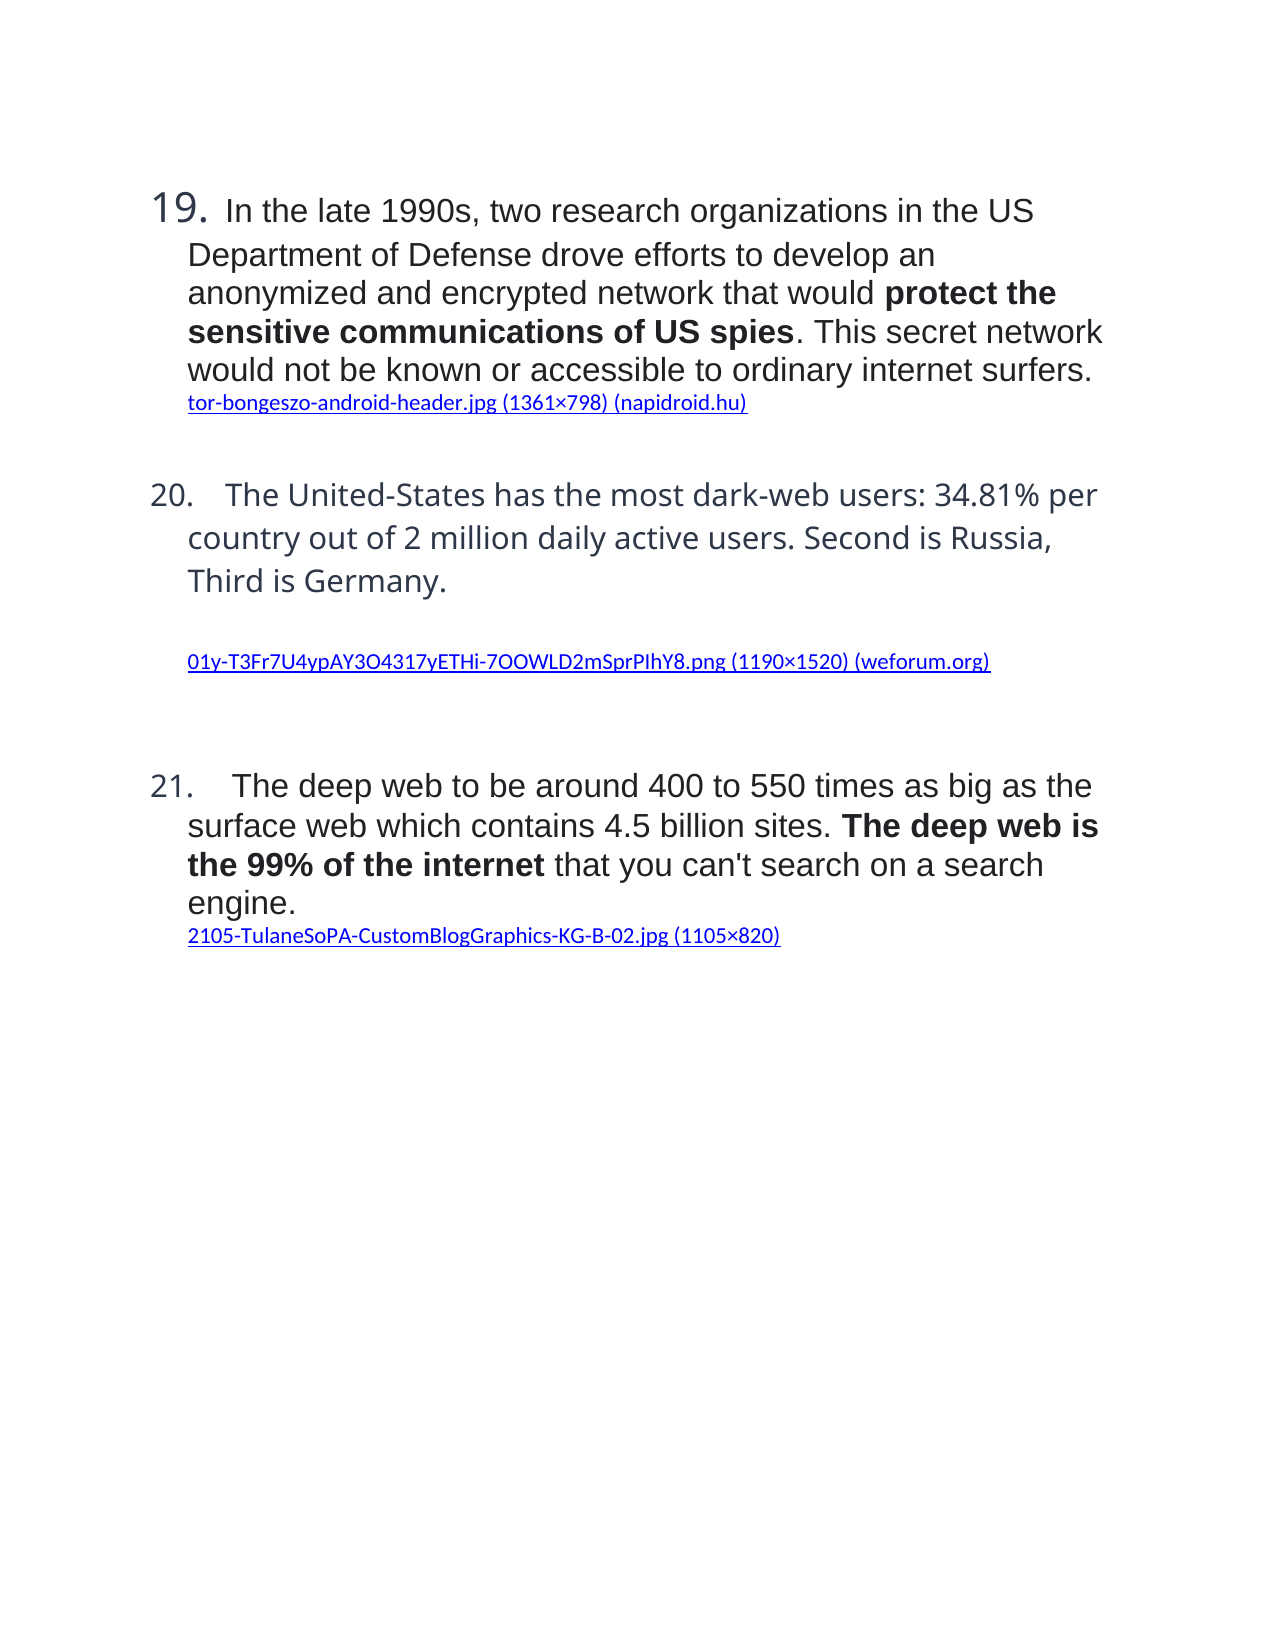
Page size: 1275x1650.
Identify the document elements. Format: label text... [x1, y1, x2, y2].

list The United-States has the most dark-web users: 34.81% per country out of 2 million daily active users. Second is Russia, Third is Germany. [150, 473, 1125, 601]
list The deep web to be around 400 to 550 times as big as the surface web which contains 4.5 billion sites. The deep web is the 99% of the internet that you can't search on a search engine. [150, 764, 1125, 922]
list tor-bongeszo-android-header.jpg (1361×798) (napidroid.hu) [187, 388, 1125, 417]
list In the late 1990s, two research organizations in the US Department of Defense drove efforts to develop an anonymized and encrypted network that would protect the sensitive communications of US spies. This secret network would not be known or accessible to ordinary internet surfers. [150, 178, 1125, 388]
list 01y-T3Fr7U4ypAY3O4317yETHi-7OOWLD2mSprPIhY8.png (1190×1520) (weforum.org) [187, 647, 1125, 675]
list 2105-TulaneSoPA-CustomBlogGraphics-KG-B-02.jpg (1105×820) [187, 922, 1125, 949]
